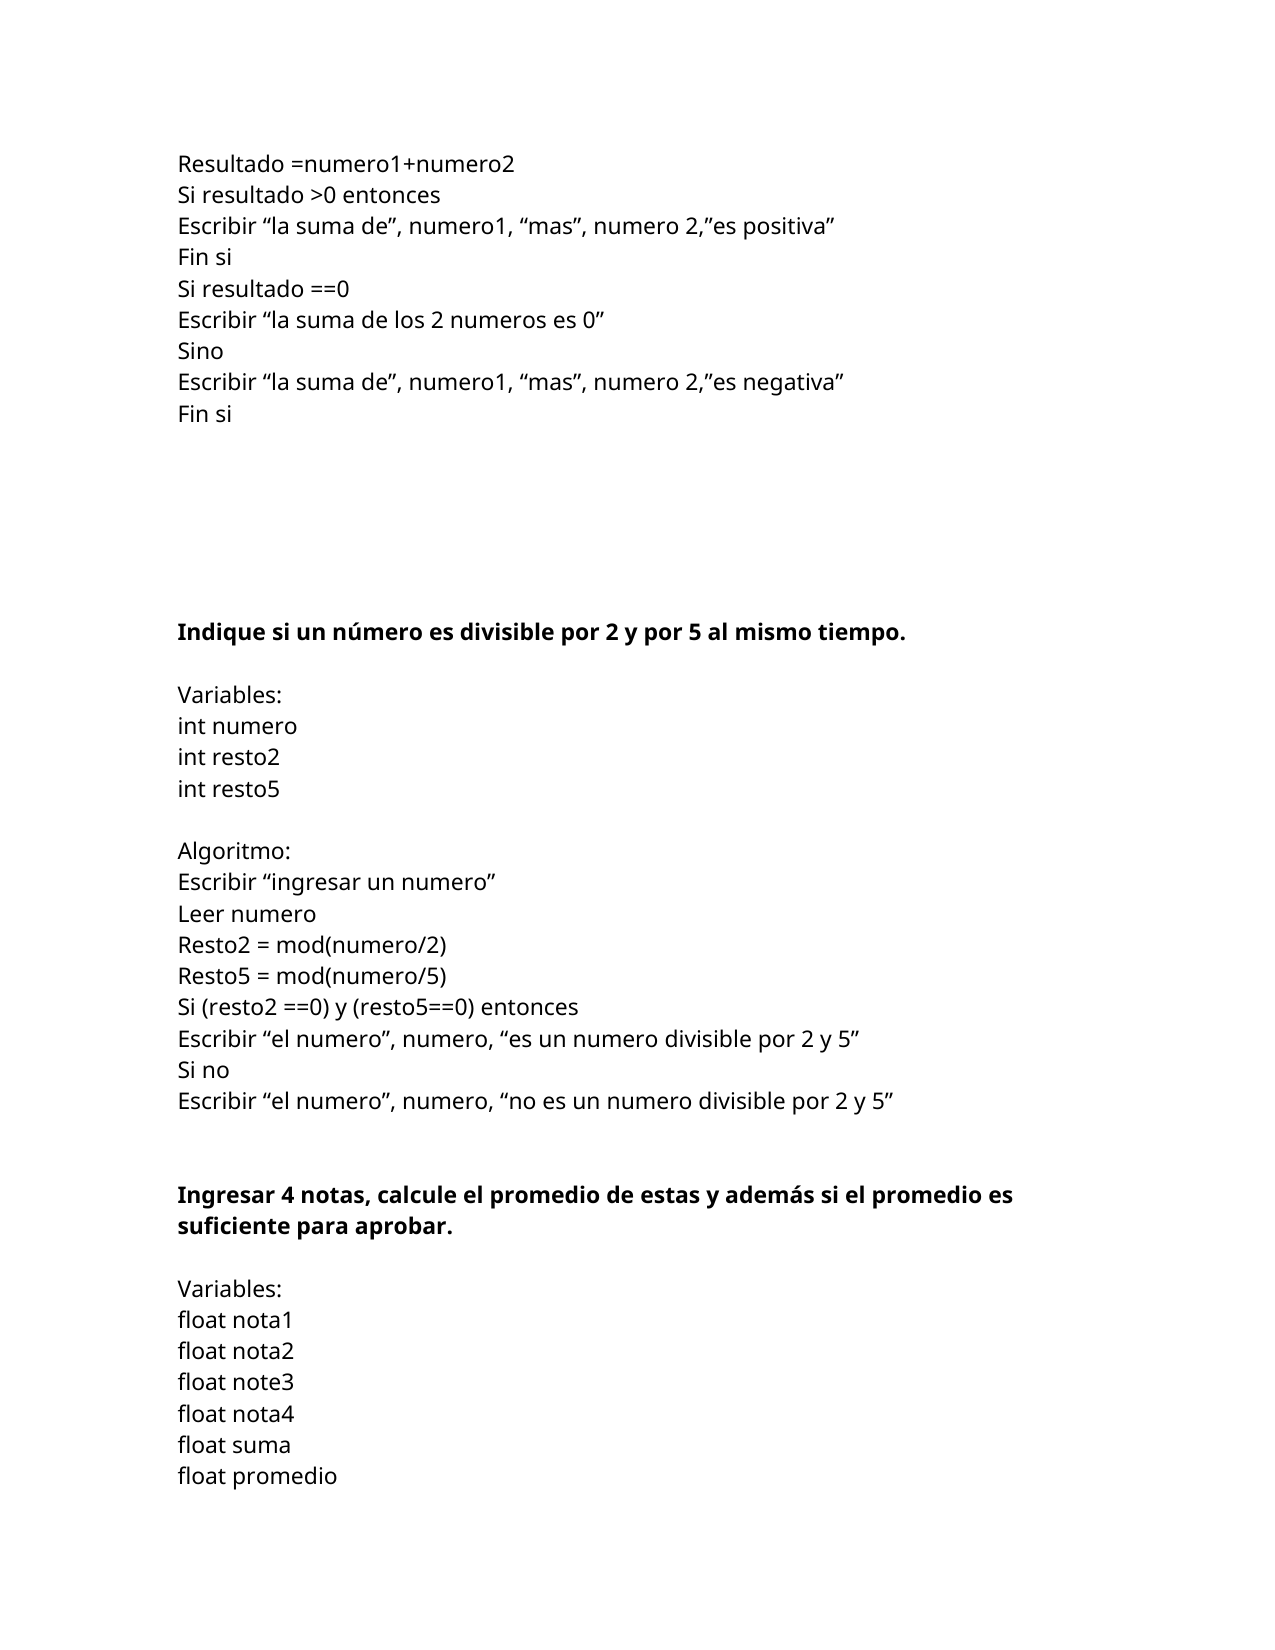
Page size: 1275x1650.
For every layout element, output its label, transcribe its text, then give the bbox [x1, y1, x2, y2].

text float nota1 [177, 1304, 1098, 1335]
text float nota4 [177, 1398, 1098, 1429]
text Indique si un número es divisible por 2 y por 5 al mismo tiempo. [177, 616, 1098, 648]
text Ingresar 4 notas, calcule el promedio de estas y además si el promedio es suficiente para aprobar. [177, 1179, 1098, 1241]
text Resto2 = mod(numero/2) [177, 929, 1098, 960]
text Si no [177, 1054, 1098, 1085]
text float note3 [177, 1366, 1098, 1398]
text float nota2 [177, 1335, 1098, 1366]
text Escribir “la suma de”, numero1, “mas”, numero 2,”es positiva” [177, 210, 1098, 241]
text float suma [177, 1429, 1098, 1460]
text Escribir “la suma de”, numero1, “mas”, numero 2,”es negativa” [177, 366, 1098, 398]
text Si (resto2 ==0) y (resto5==0) entonces [177, 991, 1098, 1023]
text Resultado =numero1+numero2 [177, 148, 1098, 179]
text int numero [177, 710, 1098, 741]
text int resto5 [177, 773, 1098, 804]
text Escribir “ingresar un numero” [177, 866, 1098, 898]
text Si resultado >0 entonces [177, 179, 1098, 210]
text Leer numero [177, 898, 1098, 929]
text Variables: [177, 679, 1098, 710]
text Variables: [177, 1273, 1098, 1304]
text Resto5 = mod(numero/5) [177, 960, 1098, 991]
text Si resultado ==0 [177, 273, 1098, 304]
text int resto2 [177, 741, 1098, 773]
text float promedio [177, 1460, 1098, 1491]
text Algoritmo: [177, 835, 1098, 866]
text Fin si [177, 241, 1098, 273]
text Fin si [177, 398, 1098, 429]
text Sino [177, 335, 1098, 366]
text Escribir “el numero”, numero, “es un numero divisible por 2 y 5” [177, 1023, 1098, 1054]
text Escribir “la suma de los 2 numeros es 0” [177, 304, 1098, 335]
text Escribir “el numero”, numero, “no es un numero divisible por 2 y 5” [177, 1085, 1098, 1116]
